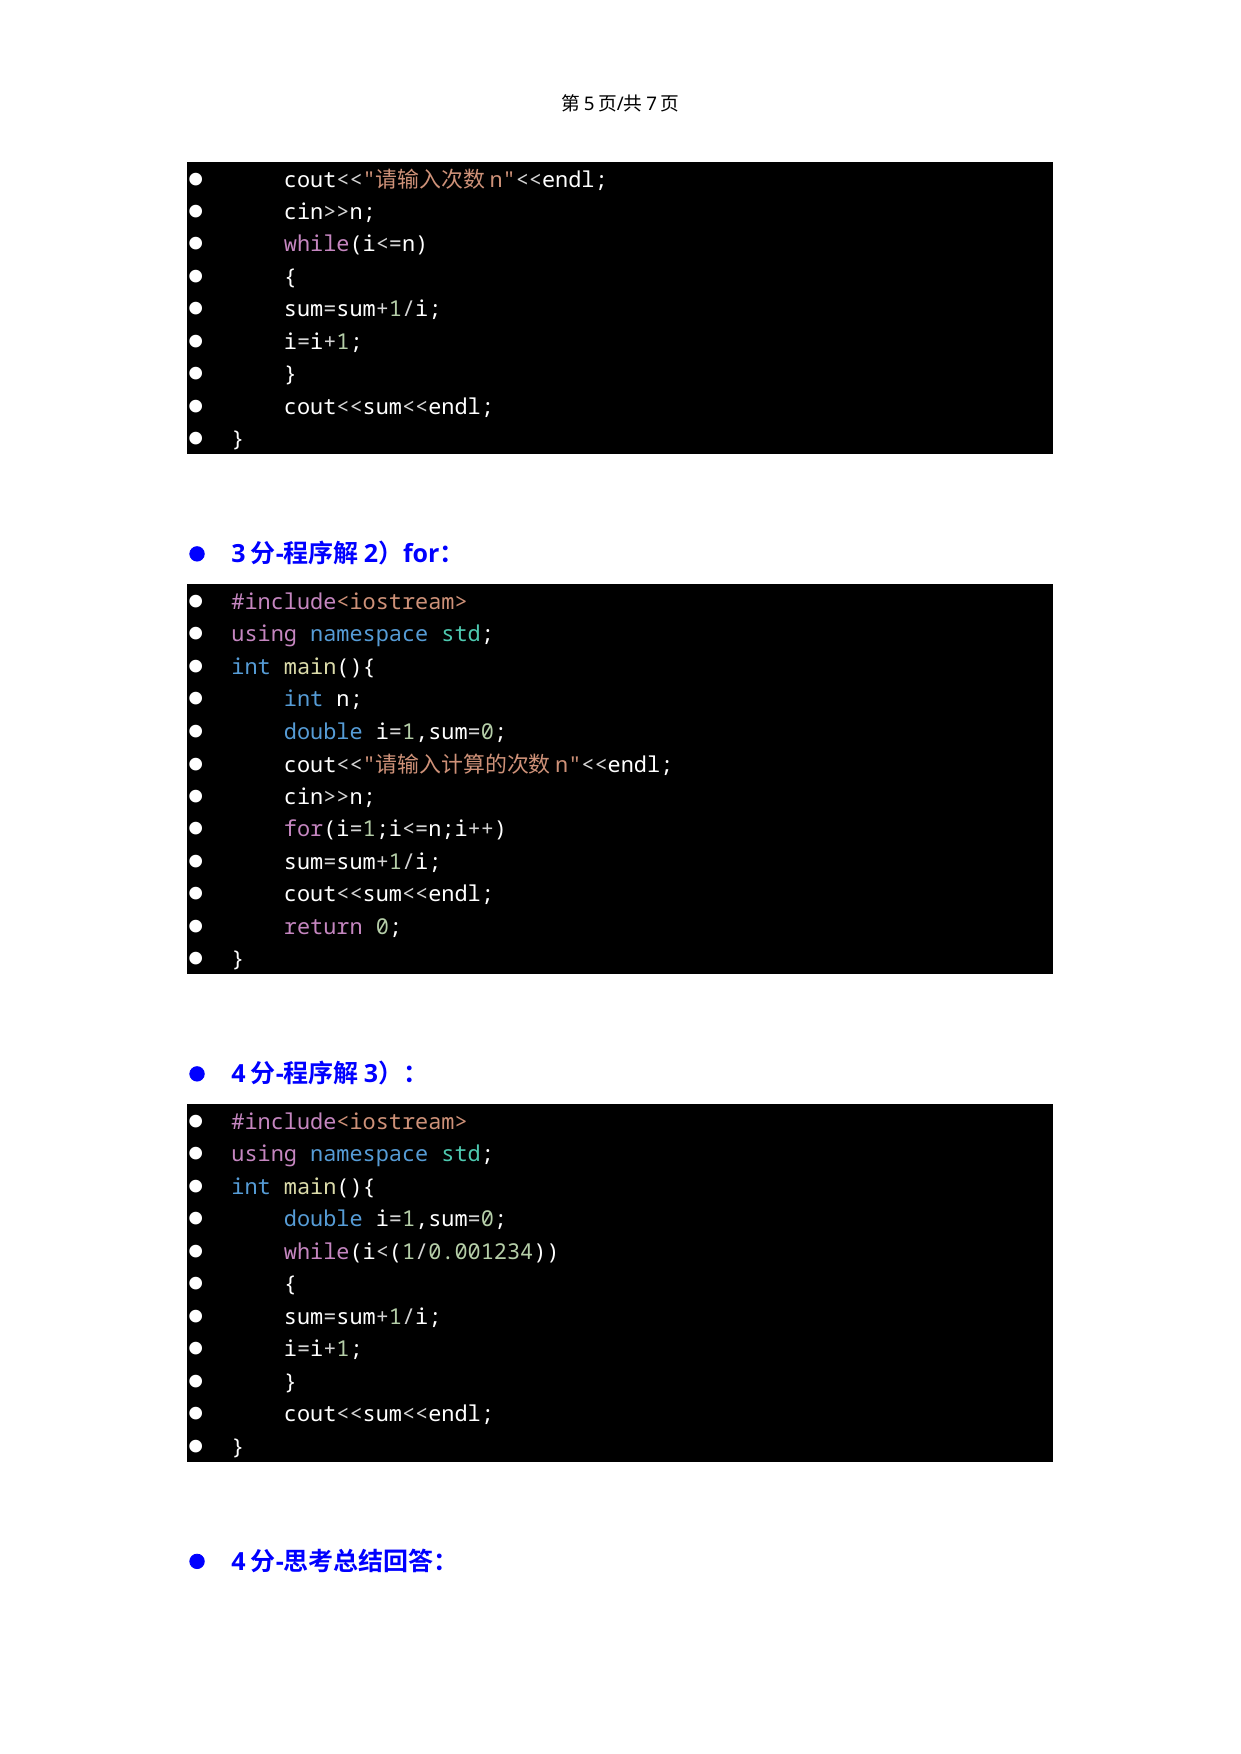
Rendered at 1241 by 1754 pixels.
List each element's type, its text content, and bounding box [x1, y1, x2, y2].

list } [187, 357, 1053, 389]
list cin>>n; [187, 779, 1053, 812]
list { [187, 1267, 1053, 1299]
list 3分-程序解2）for： [187, 519, 1053, 584]
list sum=sum+1/i; [187, 844, 1053, 877]
list sum=sum+1/i; [187, 1299, 1053, 1332]
list return 0; [187, 909, 1053, 942]
list cout<<"请输入次数n"<<endl; [187, 162, 1053, 194]
list using namespace std; [187, 617, 1053, 649]
list cin>>n; [187, 194, 1053, 227]
list while(i<(1/0.001234)) [187, 1234, 1053, 1267]
list for(i=1;i<=n;i++) [187, 812, 1053, 844]
list double i=1,sum=0; [187, 1202, 1053, 1234]
list i=i+1; [187, 324, 1053, 357]
list 4分-程序解3）： [187, 1039, 1053, 1104]
list cout<<"请输入计算的次数n"<<endl; [187, 747, 1053, 779]
list int main(){ [187, 649, 1053, 682]
list #include<iostream> [187, 1104, 1053, 1137]
list sum=sum+1/i; [187, 292, 1053, 324]
list { [187, 259, 1053, 292]
list i=i+1; [187, 1332, 1053, 1364]
list int main(){ [187, 1169, 1053, 1202]
list 4分-思考总结回答： [187, 1527, 1053, 1592]
list cout<<sum<<endl; [187, 877, 1053, 909]
list using namespace std; [187, 1137, 1053, 1169]
list } [187, 942, 1053, 974]
list #include<iostream> [187, 584, 1053, 617]
list } [187, 1429, 1053, 1462]
list cout<<sum<<endl; [187, 389, 1053, 422]
list cout<<sum<<endl; [187, 1397, 1053, 1429]
list double i=1,sum=0; [187, 714, 1053, 747]
list } [187, 1364, 1053, 1397]
list while(i<=n) [187, 227, 1053, 259]
list int n; [187, 682, 1053, 714]
list } [187, 422, 1053, 454]
